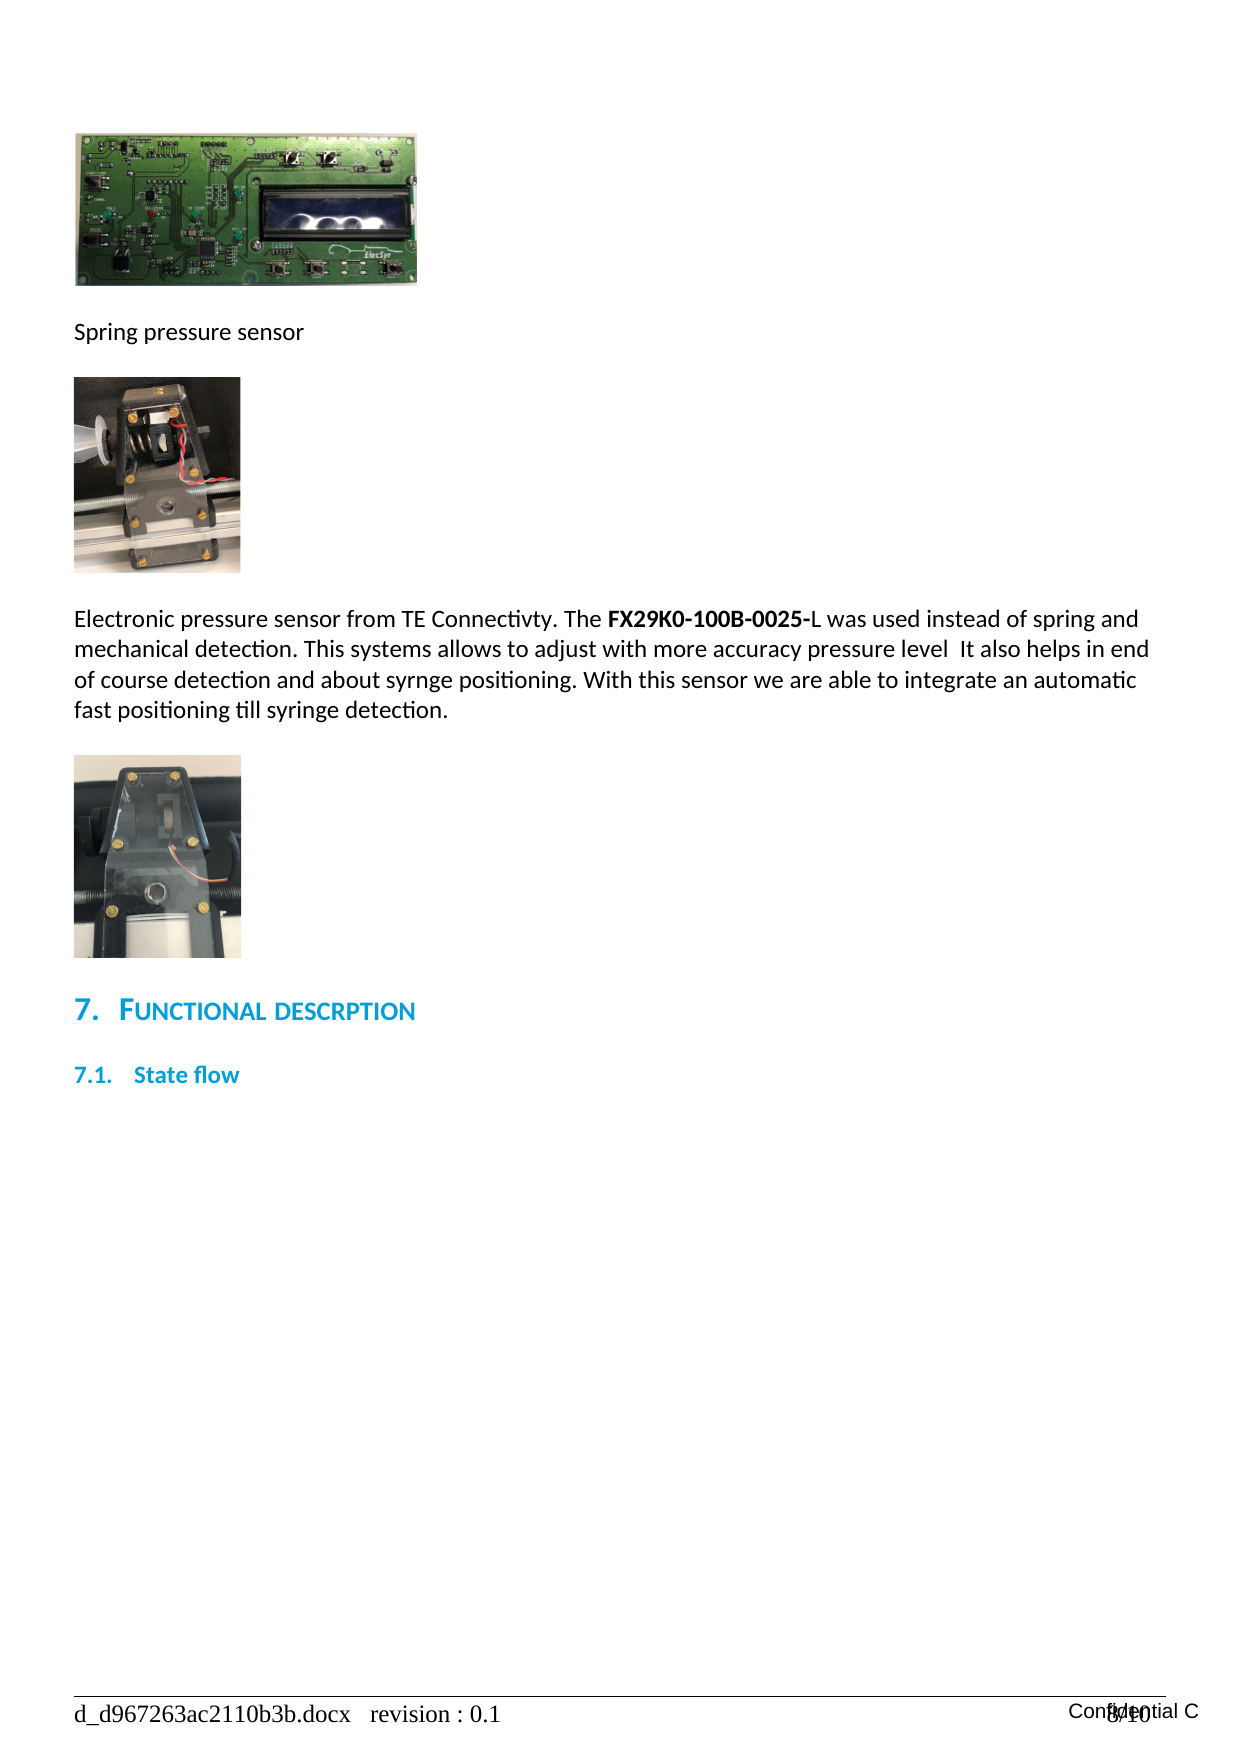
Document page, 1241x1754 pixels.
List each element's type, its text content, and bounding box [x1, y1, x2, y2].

picture [73, 755, 242, 958]
subtitle State flow [74, 1059, 1166, 1090]
subtitle Functional descrption [74, 988, 1166, 1029]
text Spring pressure sensor [74, 316, 1166, 347]
picture [73, 377, 241, 573]
picture [76, 134, 417, 286]
text Electronic pressure sensor from TE Connectivty. The FX29K0-100B-0025-L was used instead of spring and mechanical detection. This systems allows to adjust with more accuracy pressure level It also helps in end of course detection and about syrnge positioning. With this sensor we are able to integrate an automatic fast positioning till syringe detection. [74, 603, 1166, 725]
